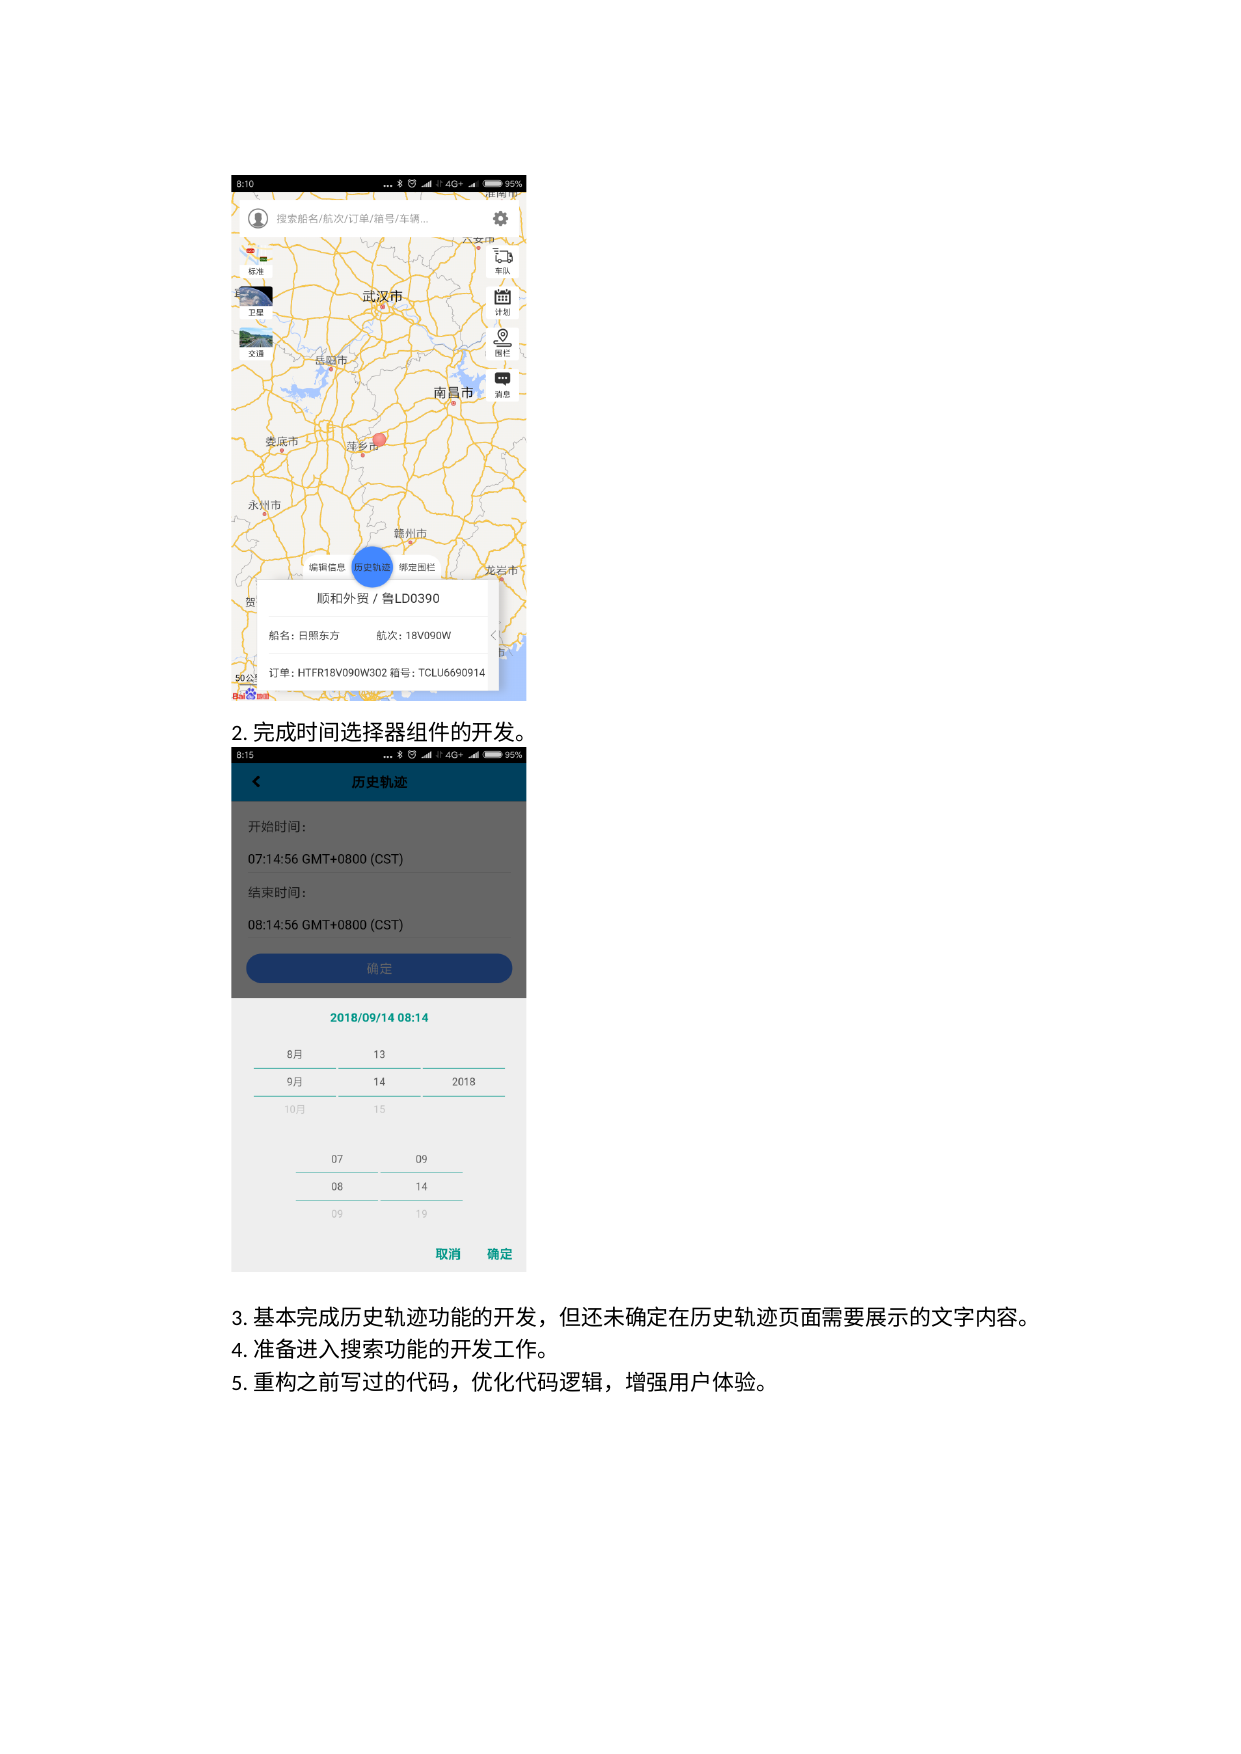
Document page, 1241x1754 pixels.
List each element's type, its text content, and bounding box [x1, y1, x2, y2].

list 完成时间选择器组件的开发。 [187, 714, 1053, 747]
picture [231, 747, 527, 762]
list 准备进入搜索功能的开发工作。 [187, 1332, 1053, 1364]
list 基本完成历史轨迹功能的开发，但还未确定在历史轨迹页面需要展示的文字内容。 [187, 1299, 1053, 1332]
picture [231, 802, 527, 1272]
list 重构之前写过的代码，优化代码逻辑，增强用户体验。 [187, 1364, 1053, 1397]
picture [231, 175, 527, 701]
